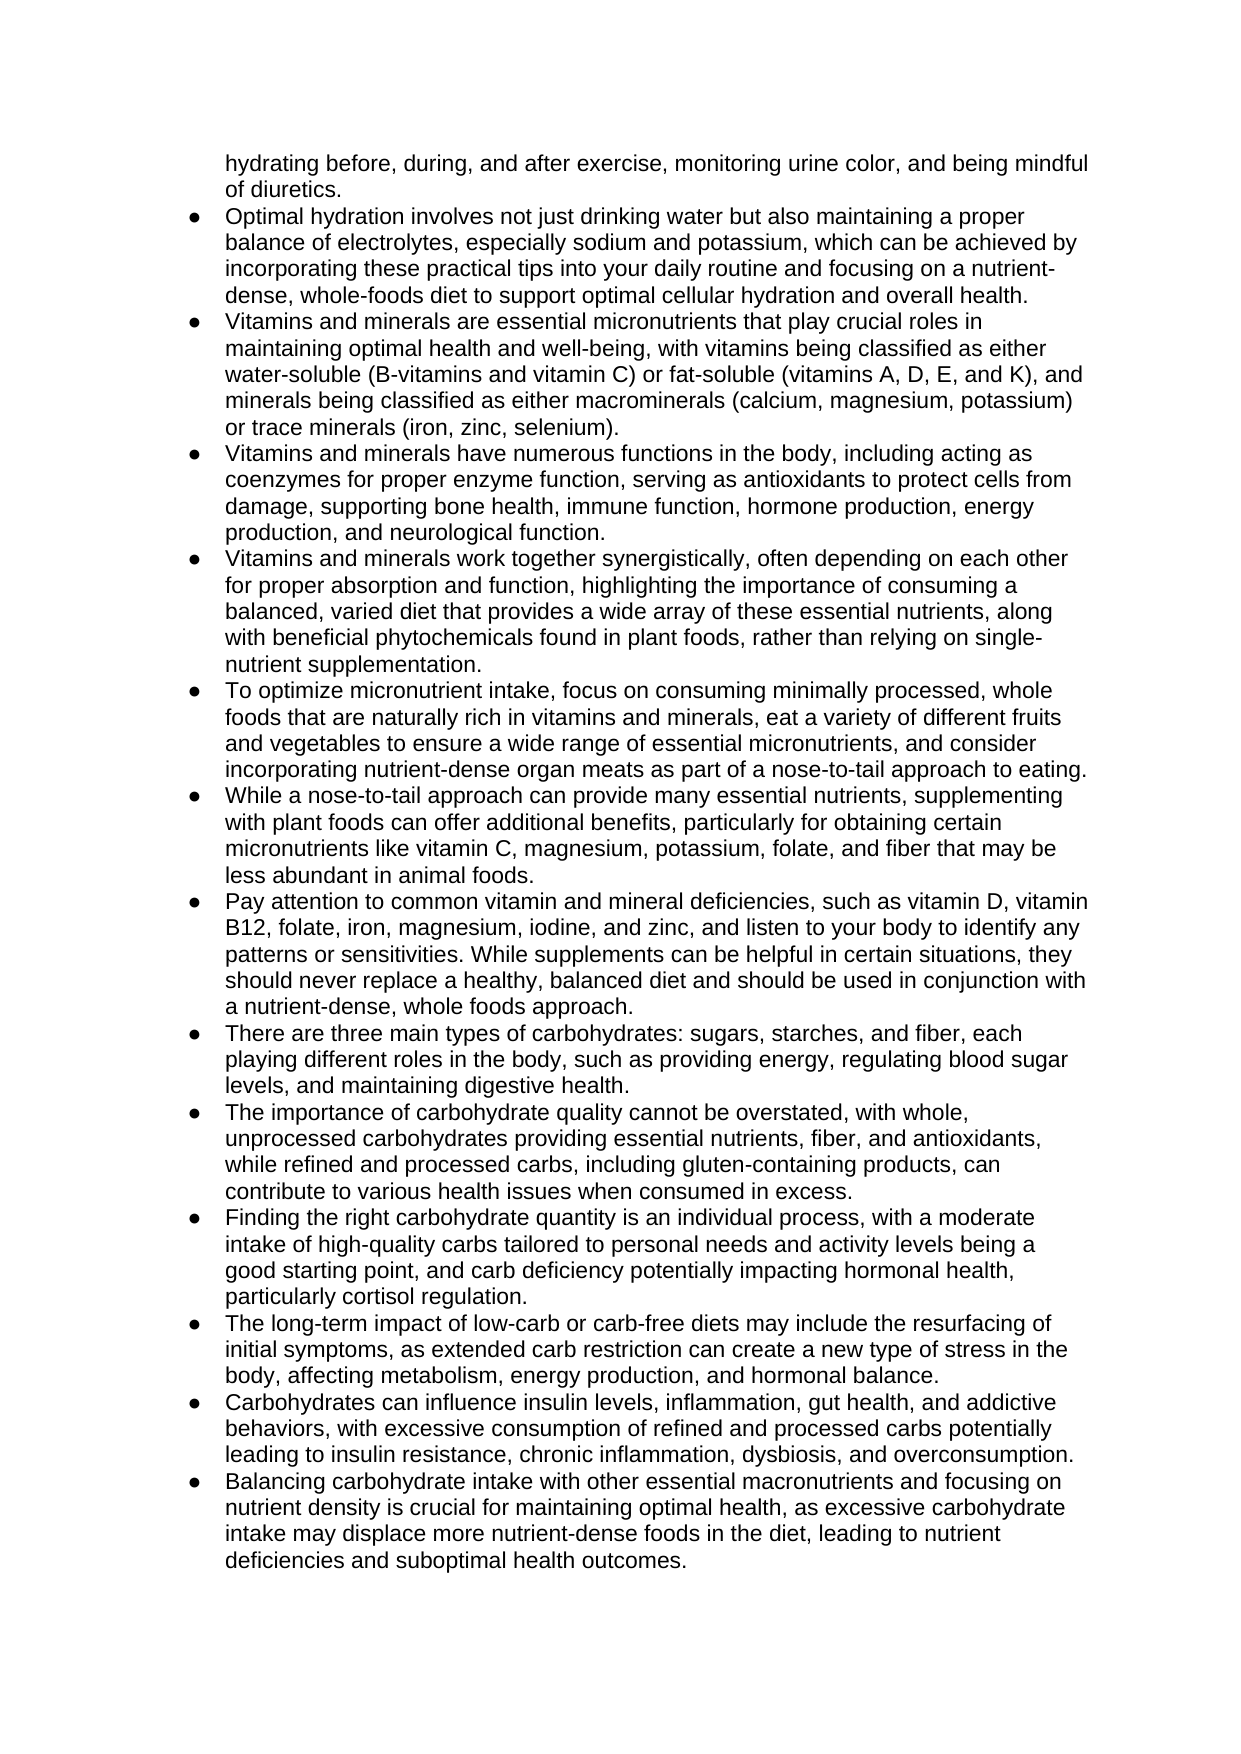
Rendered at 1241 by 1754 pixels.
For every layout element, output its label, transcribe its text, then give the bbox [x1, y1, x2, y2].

list Vitamins and minerals work together synergistically, often depending on each other for proper absorption and function, highlighting the importance of consuming a balanced, varied diet that provides a wide array of these essential nutrients, along with beneficial phytochemicals found in plant foods, rather than relying on single-nutrient supplementation. [187, 545, 1090, 677]
list There are three main types of carbohydrates: sugars, starches, and fiber, each playing different roles in the body, such as providing energy, regulating blood sugar levels, and maintaining digestive health. [187, 1020, 1090, 1099]
list The importance of carbohydrate quality cannot be overstated, with whole, unprocessed carbohydrates providing essential nutrients, fiber, and antioxidants, while refined and processed carbs, including gluten-containing products, can contribute to various health issues when consumed in excess. [187, 1099, 1090, 1204]
list Pay attention to common vitamin and mineral deficiencies, such as vitamin D, vitamin B12, folate, iron, magnesium, iodine, and zinc, and listen to your body to identify any patterns or sensitivities. While supplements can be helpful in certain situations, they should never replace a healthy, balanced diet and should be used in conjunction with a nutrient-dense, whole foods approach. [187, 888, 1090, 1020]
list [187, 150, 1090, 203]
list The long-term impact of low-carb or carb-free diets may include the resurfacing of initial symptoms, as extended carb restriction can create a new type of stress in the body, affecting metabolism, energy production, and hormonal balance. [187, 1309, 1090, 1389]
list While a nose-to-tail approach can provide many essential nutrients, supplementing with plant foods can offer additional benefits, particularly for obtaining certain micronutrients like vitamin C, magnesium, potassium, folate, and fiber that may be less abundant in animal foods. [187, 782, 1090, 888]
list Vitamins and minerals have numerous functions in the body, including acting as coenzymes for proper enzyme function, serving as antioxidants to protect cells from damage, supporting bone health, immune function, hormone production, energy production, and neurological function. [187, 440, 1090, 545]
list Carbohydrates can influence insulin levels, inflammation, gut health, and addictive behaviors, with excessive consumption of refined and processed carbs potentially leading to insulin resistance, chronic inflammation, dysbiosis, and overconsumption. [187, 1389, 1090, 1468]
list To optimize micronutrient intake, focus on consuming minimally processed, whole foods that are naturally rich in vitamins and minerals, eat a variety of different fruits and vegetables to ensure a wide range of essential micronutrients, and consider incorporating nutrient-dense organ meats as part of a nose-to-tail approach to eating. [187, 677, 1090, 782]
list Vitamins and minerals are essential micronutrients that play crucial roles in maintaining optimal health and well-being, with vitamins being classified as either water-soluble (B-vitamins and vitamin C) or fat-soluble (vitamins A, D, E, and K), and minerals being classified as either macrominerals (calcium, magnesium, potassium) or trace minerals (iron, zinc, selenium). [187, 308, 1090, 440]
list Balancing carbohydrate intake with other essential macronutrients and focusing on nutrient density is crucial for maintaining optimal health, as excessive carbohydrate intake may displace more nutrient-dense foods in the diet, leading to nutrient deficiencies and suboptimal health outcomes. [187, 1468, 1090, 1573]
list Finding the right carbohydrate quantity is an individual process, with a moderate intake of high-quality carbs tailored to personal needs and activity levels being a good starting point, and carb deficiency potentially impacting hormonal health, particularly cortisol regulation. [187, 1204, 1090, 1309]
list Optimal hydration involves not just drinking water but also maintaining a proper balance of electrolytes, especially sodium and potassium, which can be achieved by incorporating these practical tips into your daily routine and focusing on a nutrient-dense, whole-foods diet to support optimal cellular hydration and overall health. [187, 203, 1090, 308]
